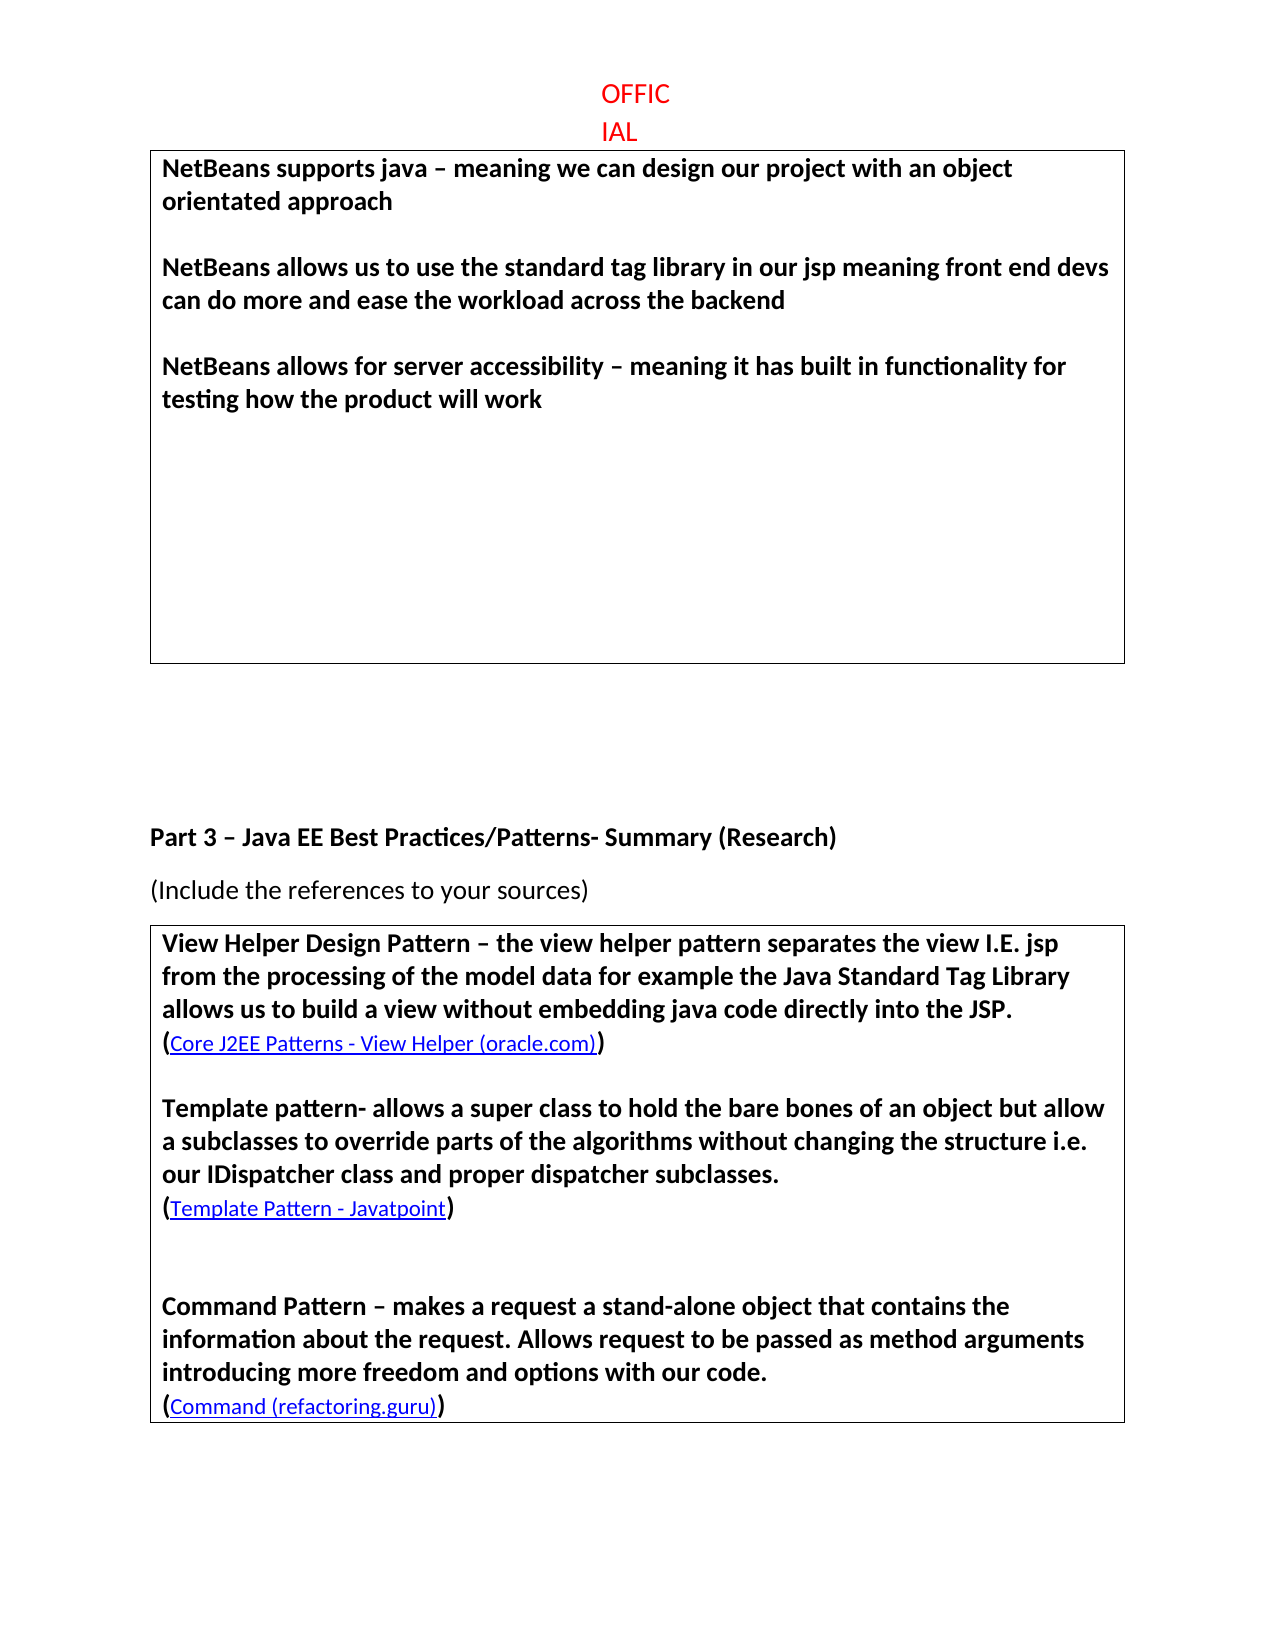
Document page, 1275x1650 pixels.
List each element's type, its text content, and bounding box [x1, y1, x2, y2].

table_header View Helper Design Pattern – the view helper pattern separates the view I.E. jsp from the processing of the model data for example the Java Standard Tag Library allows us to build a view without embedding java code directly into the JSP. (Core J2EE Patterns - View Helper (oracle.com)) Template pattern- allows a super class to hold the bare bones of an object but allow a subclasses to override parts of the algorithms without changing the structure i.e. our IDispatcher class and proper dispatcher subclasses. (Template Pattern - Javatpoint) Command Pattern – makes a request a stand-alone object that contains the information about the request. Allows request to be passed as method arguments introducing more freedom and options with our code. (Command (refactoring.guru)) [151, 926, 1124, 1422]
text Part 3 – Java EE Best Practices/Patterns- Summary (Research) [150, 821, 1125, 854]
text (Include the references to your sources) [150, 873, 1125, 906]
table_header NetBeans supports java – meaning we can design our project with an object orientated approach NetBeans allows us to use the standard tag library in our jsp meaning front end devs can do more and ease the workload across the backend NetBeans allows for server accessibility – meaning it has built in functionality for testing how the product will work [151, 151, 1124, 663]
